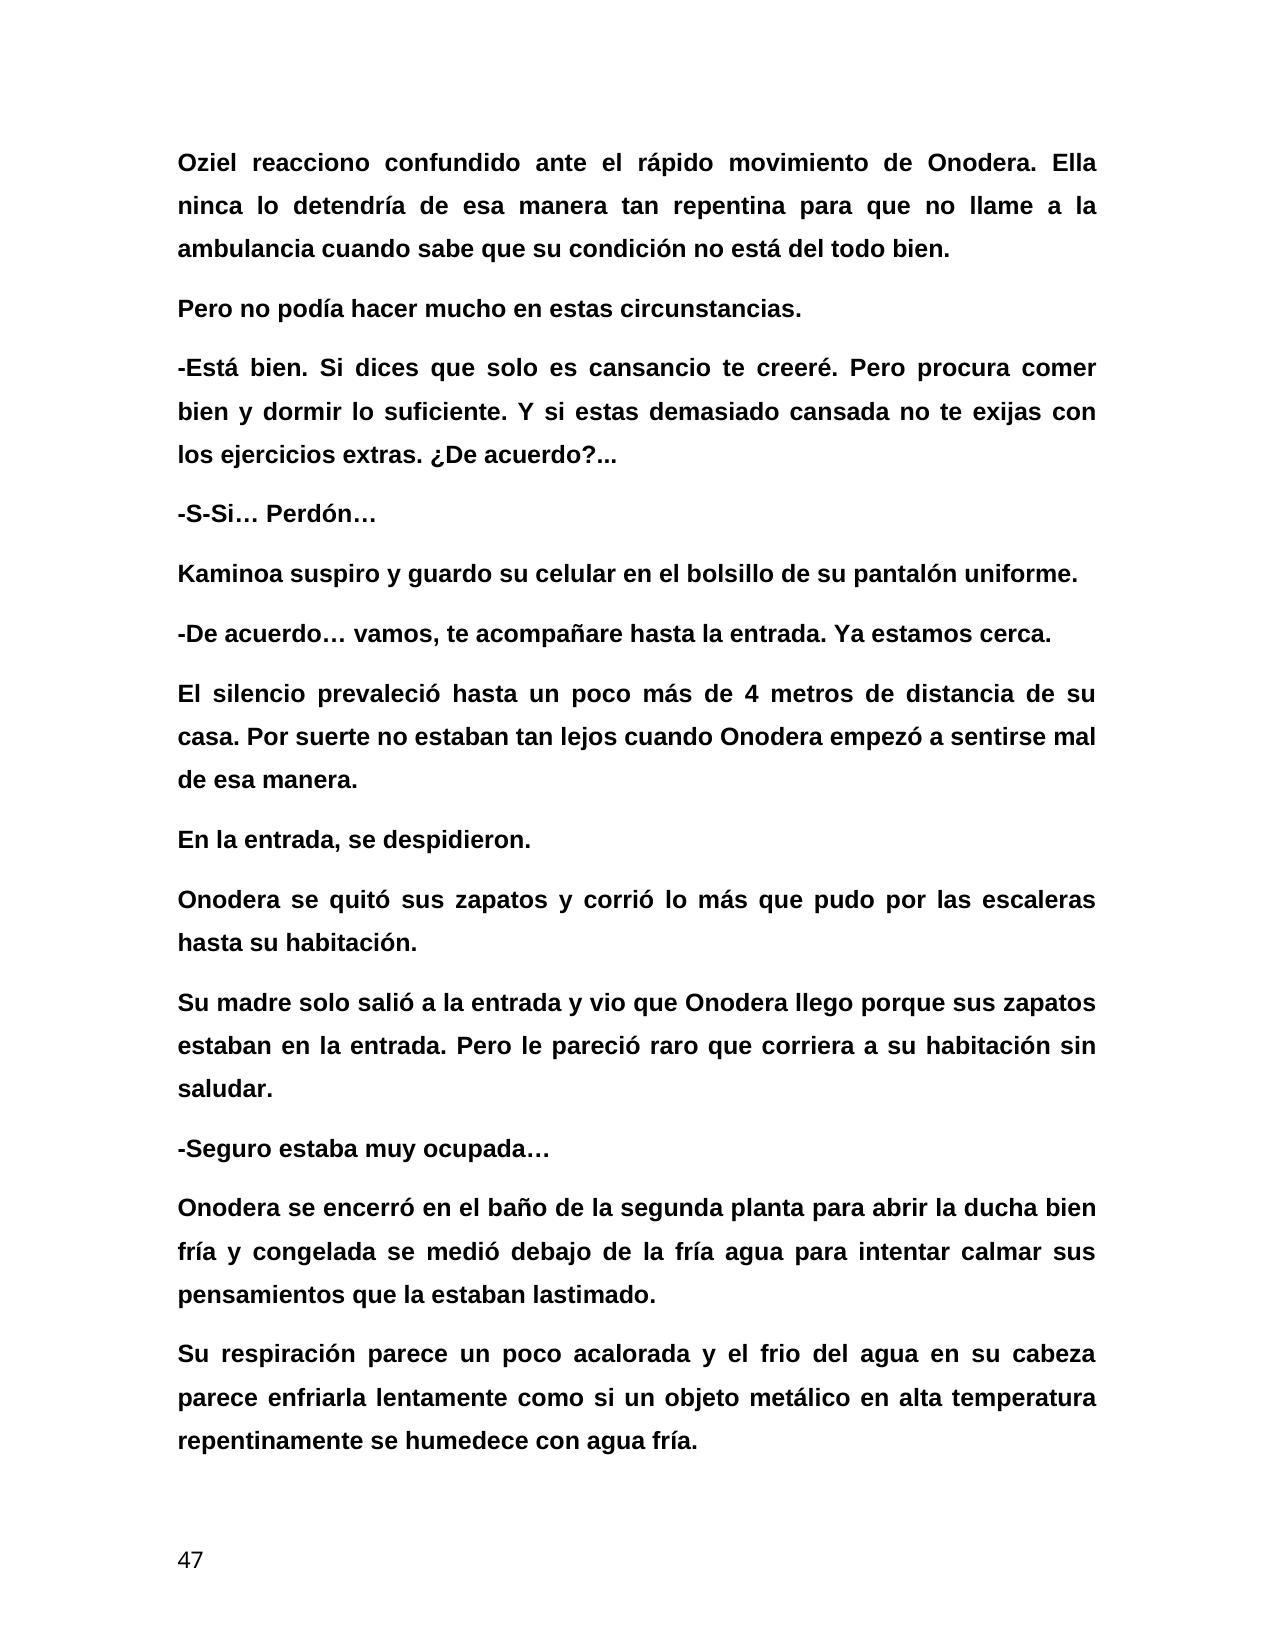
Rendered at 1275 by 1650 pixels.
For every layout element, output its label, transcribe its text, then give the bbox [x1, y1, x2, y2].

text -De acuerdo… vamos, te acompañare hasta la entrada. Ya estamos cerca. [177, 619, 1098, 648]
text -Está bien. Si dices que solo es cansancio te creeré. Pero procura comer bien y dormir lo suficiente. Y si estas demasiado cansada no te exijas con los ejercicios extras. ¿De acuerdo?... [177, 353, 1098, 468]
text Onodera se encerró en el baño de la segunda planta para abrir la ducha bien fría y congelada se medió debajo de la fría agua para intentar calmar sus pensamientos que la estaban lastimado. [177, 1193, 1098, 1308]
text Oziel reacciono confundido ante el rápido movimiento de Onodera. Ella ninca lo detendría de esa manera tan repentina para que no llame a la ambulancia cuando sabe que su condición no está del todo bien. [177, 148, 1098, 263]
text Onodera se quitó sus zapatos y corrió lo más que pudo por las escaleras hasta su habitación. [177, 885, 1098, 957]
text -S-Si… Perdón… [177, 499, 1098, 528]
text Pero no podía hacer mucho en estas circunstancias. [177, 294, 1098, 322]
text El silencio prevaleció hasta un poco más de 4 metros de distancia de su casa. Por suerte no estaban tan lejos cuando Onodera empezó a sentirse mal de esa manera. [177, 679, 1098, 794]
text En la entrada, se despidieron. [177, 825, 1098, 854]
text Su madre solo salió a la entrada y vio que Onodera llego porque sus zapatos estaban en la entrada. Pero le pareció raro que corriera a su habitación sin saludar. [177, 988, 1098, 1103]
text Su respiración parece un poco acalorada y el frio del agua en su cabeza parece enfriarla lentamente como si un objeto metálico en alta temperatura repentinamente se humedece con agua fría. [177, 1339, 1098, 1454]
text -Seguro estaba muy ocupada… [177, 1134, 1098, 1162]
text Kaminoa suspiro y guardo su celular en el bolsillo de su pantalón uniforme. [177, 559, 1098, 588]
